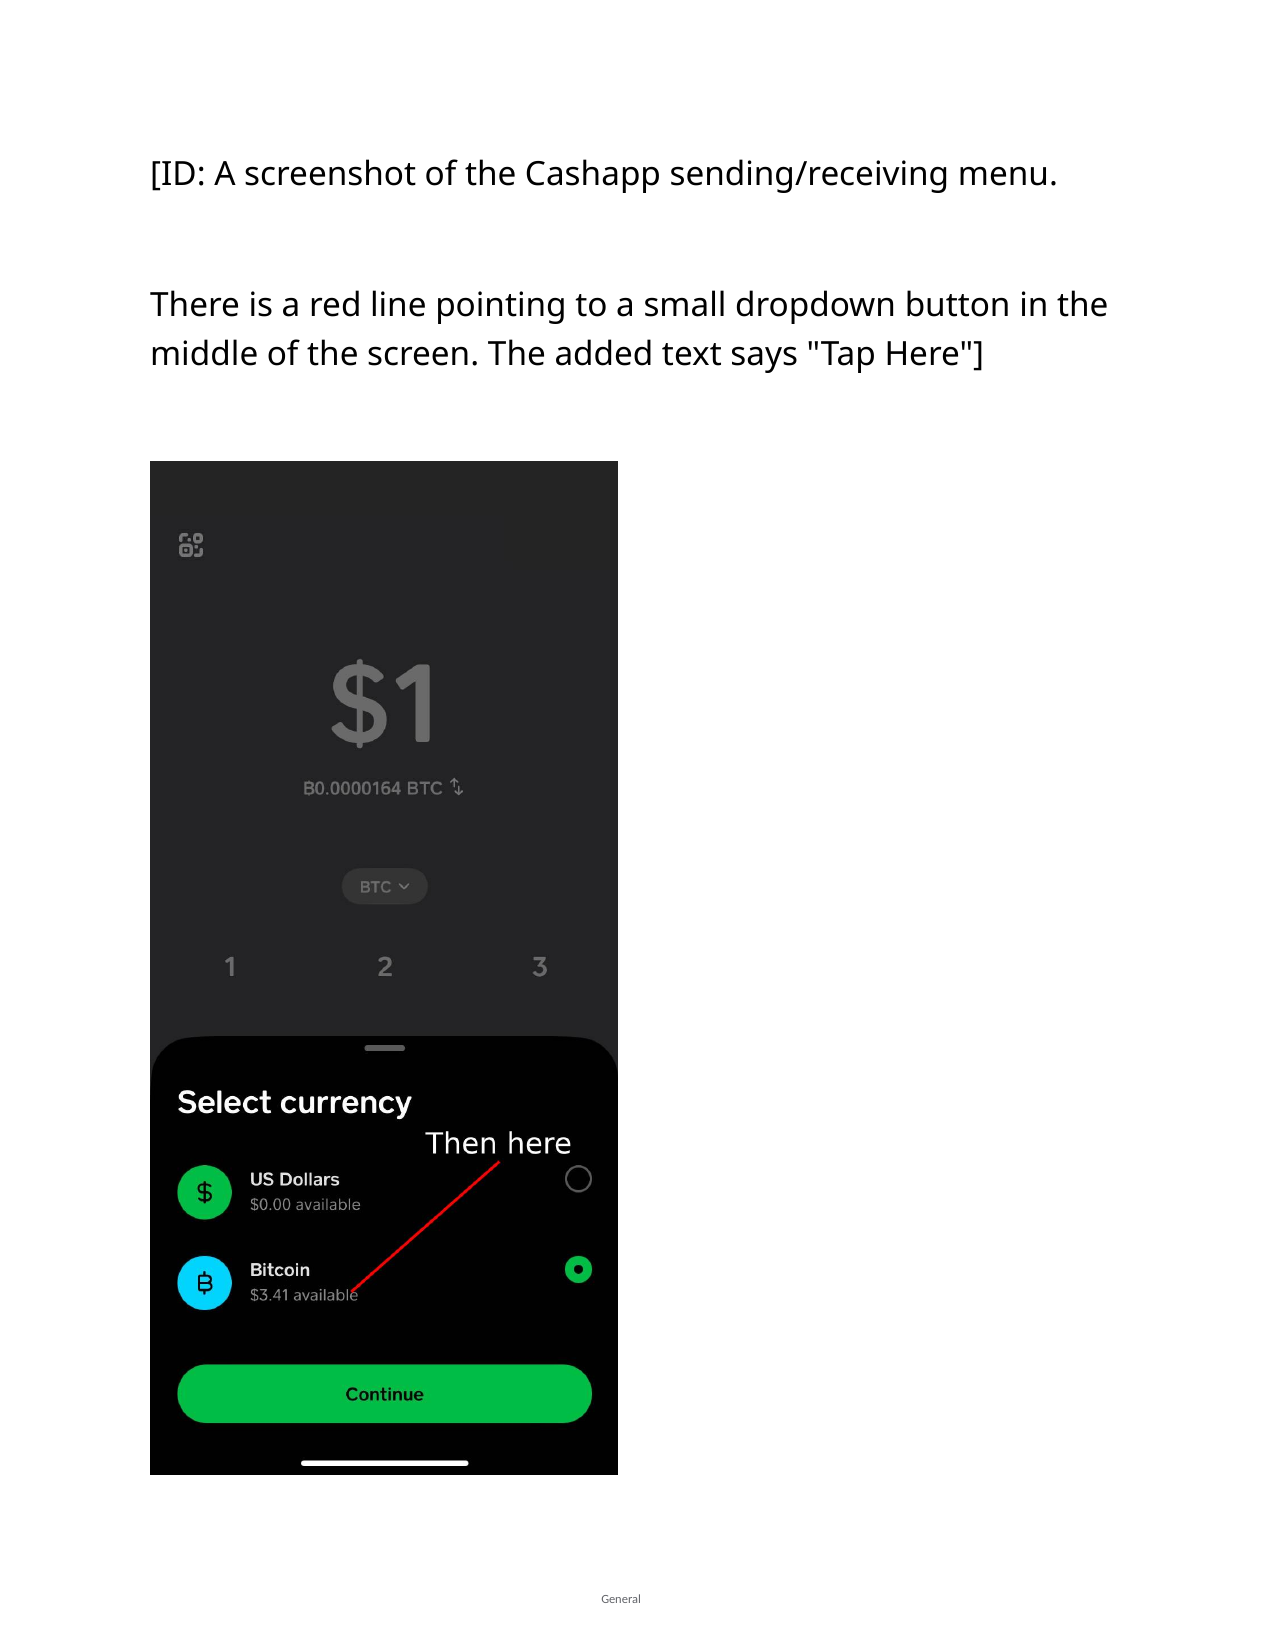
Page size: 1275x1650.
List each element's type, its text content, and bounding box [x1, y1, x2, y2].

text [ID: A screenshot of the Cashapp sending/receiving menu. [150, 150, 1125, 195]
text There is a red line pointing to a small dropdown button in the middle of the screen. The added text says "Tap Here"] [150, 281, 1125, 376]
picture [150, 461, 618, 1475]
